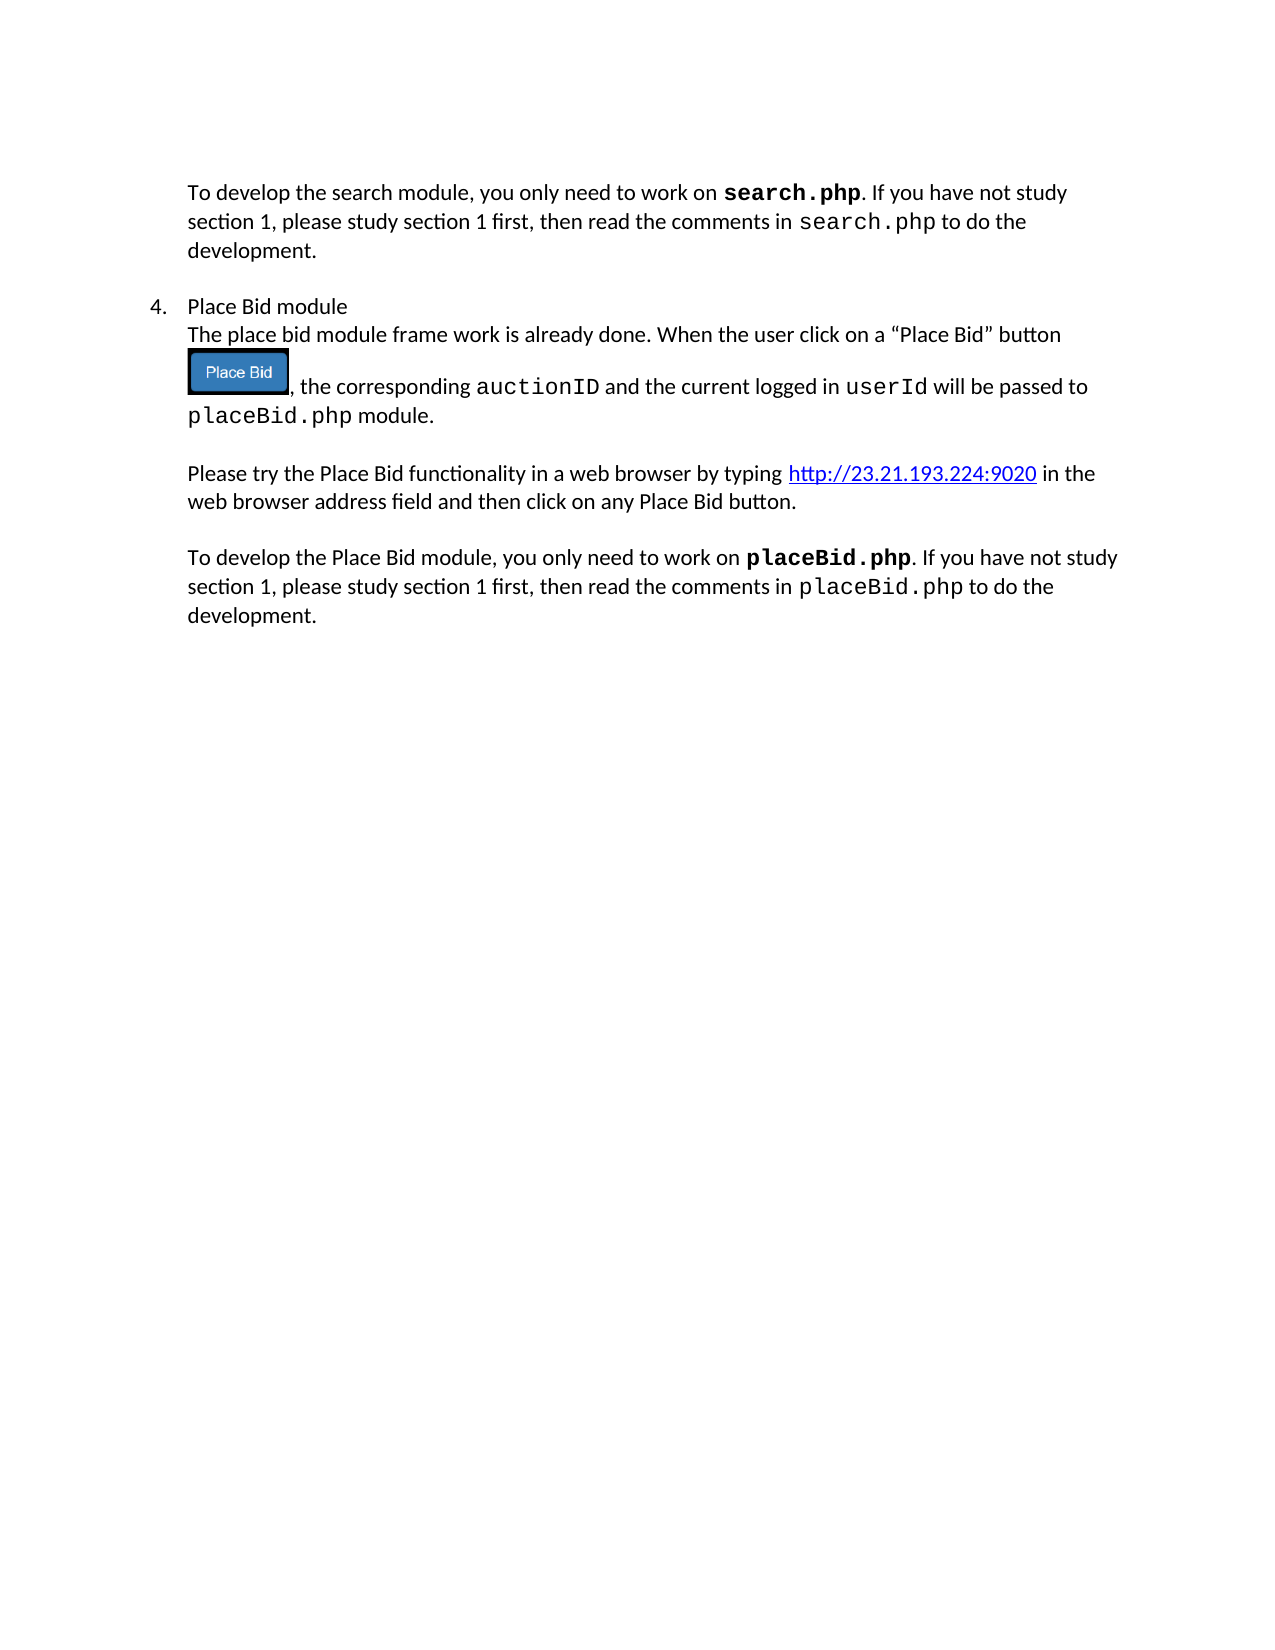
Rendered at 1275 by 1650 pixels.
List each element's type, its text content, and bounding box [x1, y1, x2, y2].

picture [187, 348, 289, 395]
list To develop the search module, you only need to work on search.php. If you have not study section 1, please study section 1 first, then read the comments in search.php to do the development. [187, 178, 1125, 264]
list Please try the Place Bid functionality in a web browser by typing http://23.21.193.224:9020 in the web browser address field and then click on any Place Bid button. [187, 459, 1125, 515]
list Place Bid module [150, 292, 1125, 320]
list To develop the Place Bid module, you only need to work on placeBid.php. If you have not study section 1, please study section 1 first, then read the comments in placeBid.php to do the development. [187, 543, 1125, 629]
list The place bid module frame work is already done. When the user click on a “Place Bid” button , the corresponding auctionID and the current logged in userId will be passed to placeBid.php module. [187, 320, 1125, 431]
